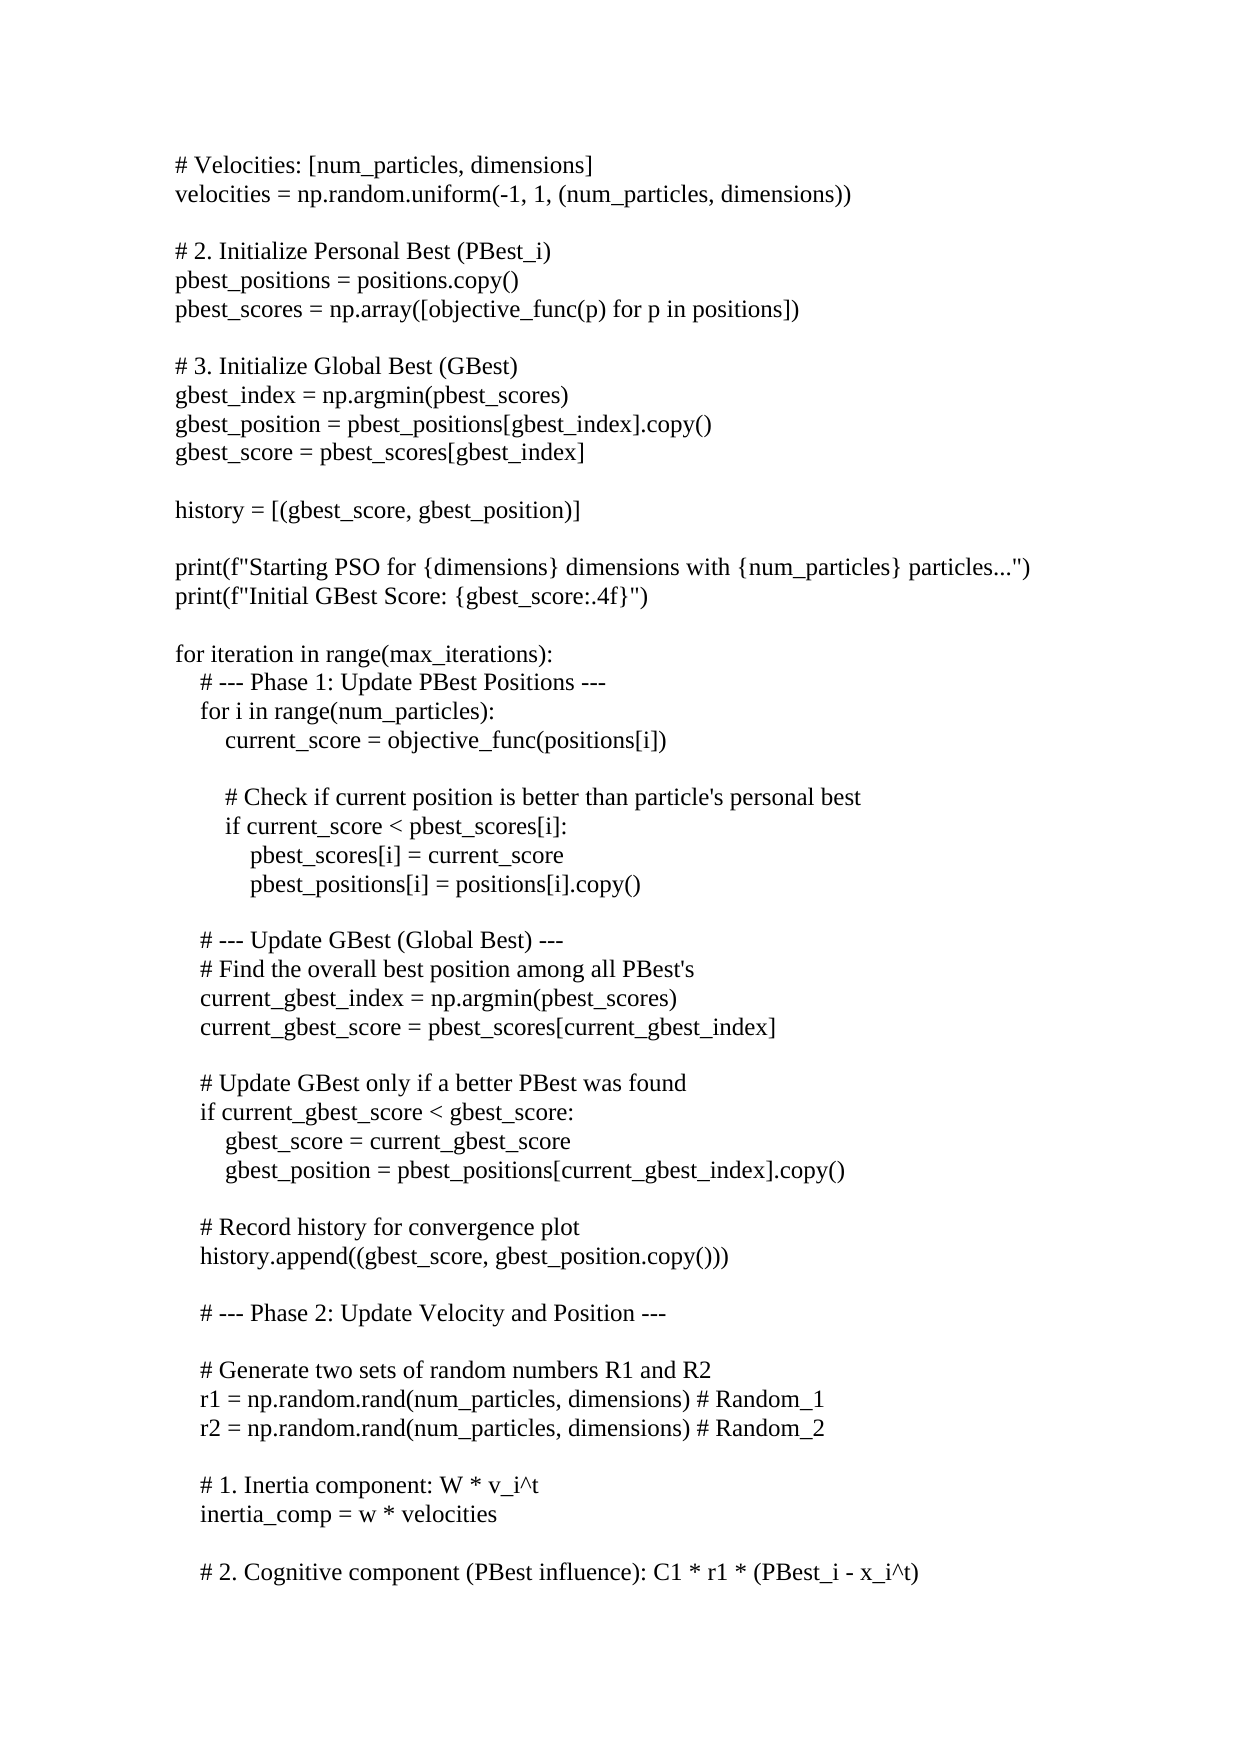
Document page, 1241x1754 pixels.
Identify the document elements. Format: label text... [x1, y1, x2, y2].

text for i in range(num_particles): [150, 696, 1090, 725]
text # Find the overall best position among all PBest's [150, 954, 1090, 983]
text # --- Phase 1: Update PBest Positions --- [150, 667, 1090, 696]
text if current_score < pbest_scores[i]: [150, 811, 1090, 840]
text current_gbest_score = pbest_scores[current_gbest_index] [150, 1012, 1090, 1041]
text print(f"Starting PSO for {dimensions} dimensions with {num_particles} particles...") [150, 552, 1090, 581]
text # --- Phase 2: Update Velocity and Position --- [150, 1298, 1090, 1327]
text # 2. Cognitive component (PBest influence): C1 * r1 * (PBest_i - x_i^t) [150, 1557, 1090, 1585]
text velocities = np.random.uniform(-1, 1, (num_particles, dimensions)) [150, 179, 1090, 207]
text # Check if current position is better than particle's personal best [150, 782, 1090, 811]
text pbest_scores = np.array([objective_func(p) for p in positions]) [150, 294, 1090, 322]
text # Record history for convergence plot [150, 1212, 1090, 1241]
text r1 = np.random.rand(num_particles, dimensions) # Random_1 [150, 1384, 1090, 1413]
text gbest_position = pbest_positions[gbest_index].copy() [150, 409, 1090, 437]
text r2 = np.random.rand(num_particles, dimensions) # Random_2 [150, 1413, 1090, 1442]
text pbest_positions = positions.copy() [150, 265, 1090, 294]
text inertia_comp = w * velocities [150, 1499, 1090, 1528]
text for iteration in range(max_iterations): [150, 639, 1090, 667]
text current_score = objective_func(positions[i]) [150, 725, 1090, 754]
text gbest_score = pbest_scores[gbest_index] [150, 437, 1090, 466]
text gbest_score = current_gbest_score [150, 1126, 1090, 1155]
text pbest_positions[i] = positions[i].copy() [150, 869, 1090, 897]
text # Velocities: [num_particles, dimensions] [150, 150, 1090, 179]
text # --- Update GBest (Global Best) --- [150, 926, 1090, 954]
text pbest_scores[i] = current_score [150, 840, 1090, 869]
text history.append((gbest_score, gbest_position.copy())) [150, 1241, 1090, 1270]
text print(f"Initial GBest Score: {gbest_score:.4f}") [150, 581, 1090, 610]
text history = [(gbest_score, gbest_position)] [150, 495, 1090, 524]
text # Update GBest only if a better PBest was found [150, 1068, 1090, 1097]
text # 1. Inertia component: W * v_i^t [150, 1470, 1090, 1499]
text # Generate two sets of random numbers R1 and R2 [150, 1355, 1090, 1384]
text # 2. Initialize Personal Best (PBest_i) [150, 236, 1090, 265]
text if current_gbest_score < gbest_score: [150, 1097, 1090, 1126]
text gbest_position = pbest_positions[current_gbest_index].copy() [150, 1155, 1090, 1183]
text gbest_index = np.argmin(pbest_scores) [150, 380, 1090, 409]
text current_gbest_index = np.argmin(pbest_scores) [150, 983, 1090, 1012]
text # 3. Initialize Global Best (GBest) [150, 351, 1090, 380]
